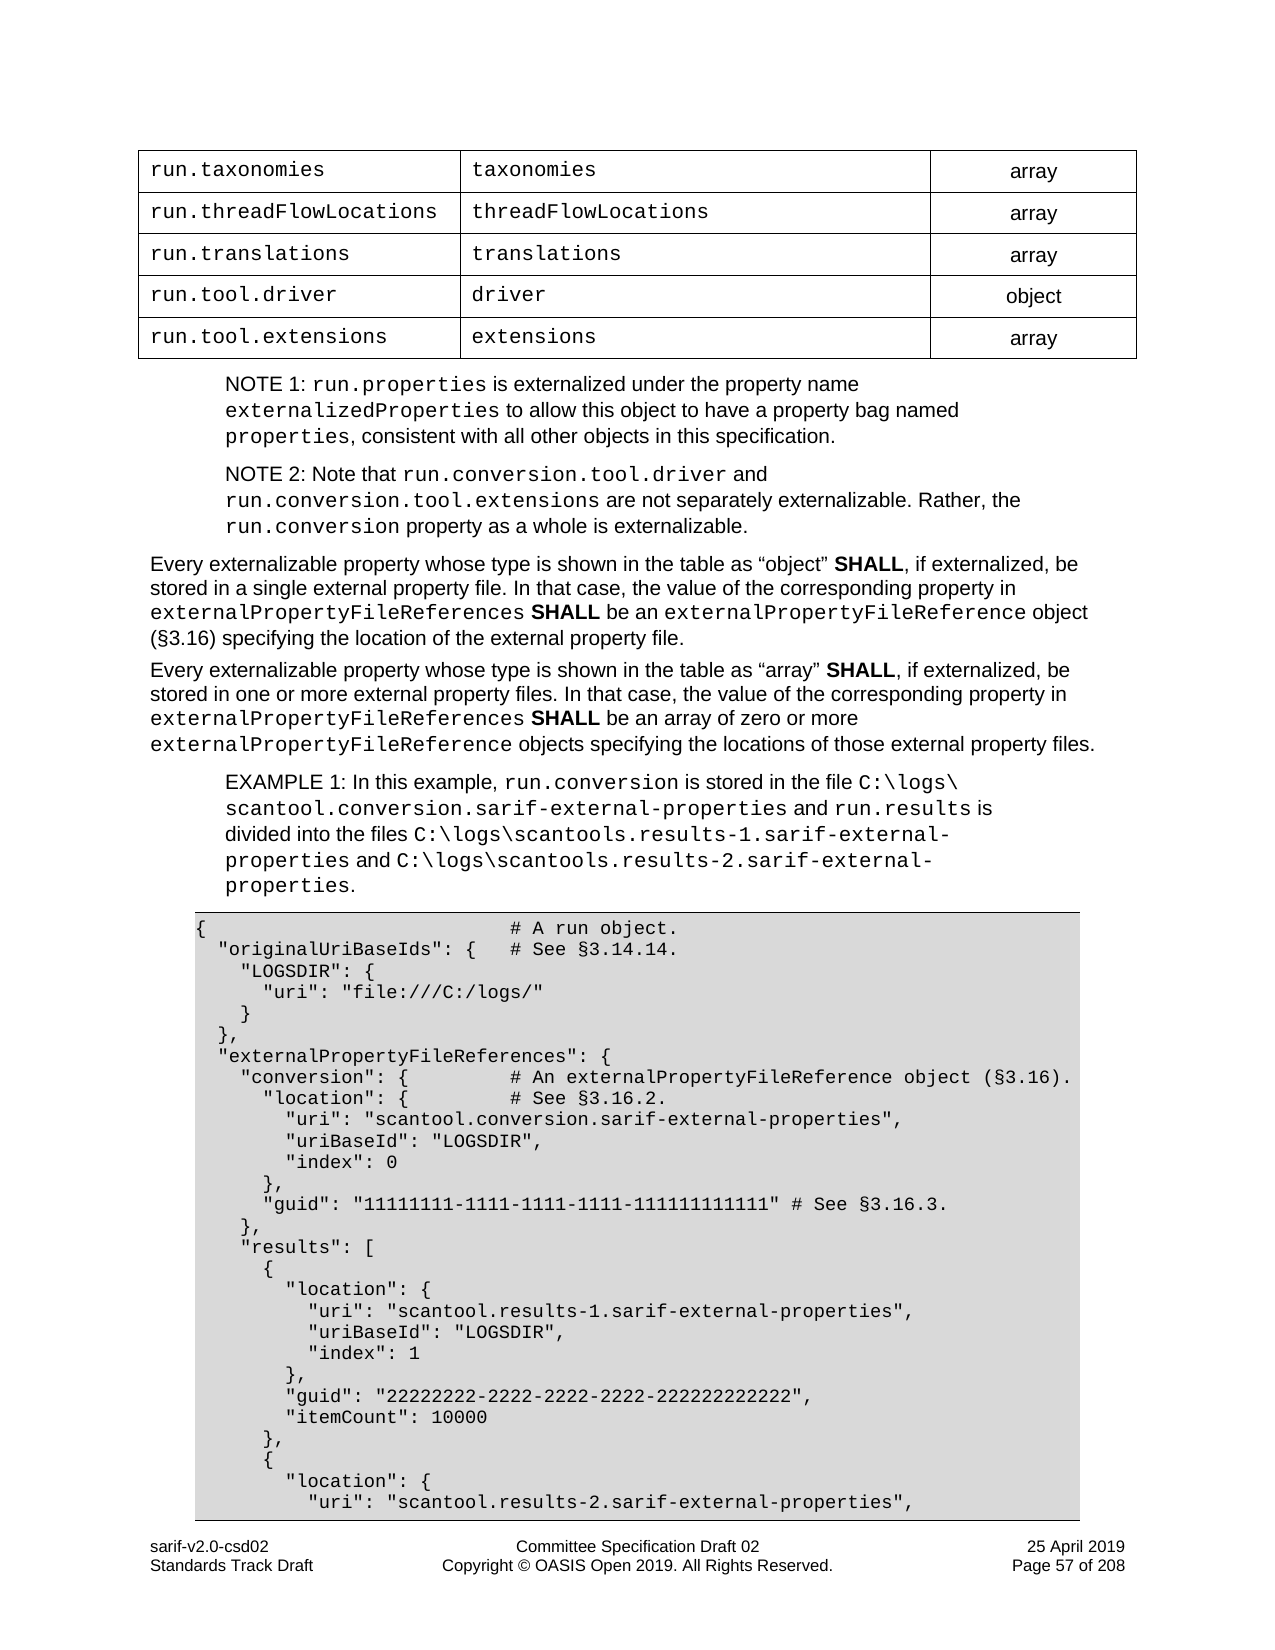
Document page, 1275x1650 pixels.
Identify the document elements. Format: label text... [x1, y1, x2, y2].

text NOTE 1: run.properties is externalized under the property name externalizedProperties to allow this object to have a property bag named properties, consistent with all other objects in this specification. [225, 372, 1050, 449]
text "uri": "file:///C:/logs/" [195, 975, 1080, 997]
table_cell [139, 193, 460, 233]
text "uriBaseId": "LOGSDIR", [195, 1315, 1080, 1337]
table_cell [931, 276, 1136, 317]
text EXAMPLE 1: In this example, run.conversion is stored in the file C:\logs\scantool.conversion.sarif-external-properties and run.results is divided into the files C:\logs\scantools.results-1.sarif-external-properties and C:\logs\scantools.results-2.sarif-external-properties. [225, 770, 1050, 899]
text "uri": "scantool.results-2.sarif-external-properties", [195, 1485, 1080, 1520]
text "location": { [195, 1273, 1080, 1294]
text "originalUriBaseIds": { # See §3.14.14. [195, 933, 1080, 954]
text "uri": "scantool.conversion.sarif-external-properties", [195, 1103, 1080, 1124]
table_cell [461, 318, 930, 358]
text }, [195, 1209, 1080, 1230]
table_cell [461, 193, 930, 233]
text "uriBaseId": "LOGSDIR", [195, 1124, 1080, 1145]
text "location": { # See §3.16.2. [195, 1082, 1080, 1103]
text NOTE 2: Note that run.conversion.tool.driver and run.conversion.tool.extensions are not separately externalizable. Rather, the run.conversion property as a whole is externalizable. [225, 462, 1050, 539]
text "LOGSDIR": { [195, 954, 1080, 975]
text }, [195, 1422, 1080, 1443]
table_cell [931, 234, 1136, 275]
text "index": 0 [195, 1145, 1080, 1167]
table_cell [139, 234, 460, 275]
text "conversion": { # An externalPropertyFileReference object (§3.16). [195, 1060, 1080, 1082]
text "location": { [195, 1464, 1080, 1485]
text "externalPropertyFileReferences": { [195, 1039, 1080, 1060]
text "index": 1 [195, 1337, 1080, 1358]
text }, [195, 1018, 1080, 1039]
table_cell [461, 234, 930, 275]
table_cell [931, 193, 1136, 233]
text "itemCount": 10000 [195, 1400, 1080, 1422]
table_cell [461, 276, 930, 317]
text } [195, 997, 1080, 1018]
text Every externalizable property whose type is shown in the table as “array” SHALL, if externalized, be stored in one or more external property files. In that case, the value of the corresponding property in externalPropertyFileReferences SHALL be an array of zero or more externalPropertyFileReference objects specifying the locations of those external property files. [150, 658, 1125, 757]
text { # A run object. [195, 913, 1080, 933]
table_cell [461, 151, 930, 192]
text { [195, 1443, 1080, 1464]
text }, [195, 1358, 1080, 1379]
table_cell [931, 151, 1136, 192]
text "guid": "22222222-2222-2222-2222-222222222222", [195, 1379, 1080, 1400]
text "results": [ [195, 1230, 1080, 1252]
text Every externalizable property whose type is shown in the table as “object” SHALL, if externalized, be stored in a single external property file. In that case, the value of the corresponding property in externalPropertyFileReferences SHALL be an externalPropertyFileReference object (§3.16) specifying the location of the external property file. [150, 552, 1125, 649]
text }, [195, 1167, 1080, 1188]
text "guid": "11111111-1111-1111-1111-111111111111" # See §3.16.3. [195, 1188, 1080, 1209]
text { [195, 1252, 1080, 1273]
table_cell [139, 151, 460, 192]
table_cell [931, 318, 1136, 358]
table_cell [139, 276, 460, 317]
text "uri": "scantool.results-1.sarif-external-properties", [195, 1294, 1080, 1315]
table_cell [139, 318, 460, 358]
